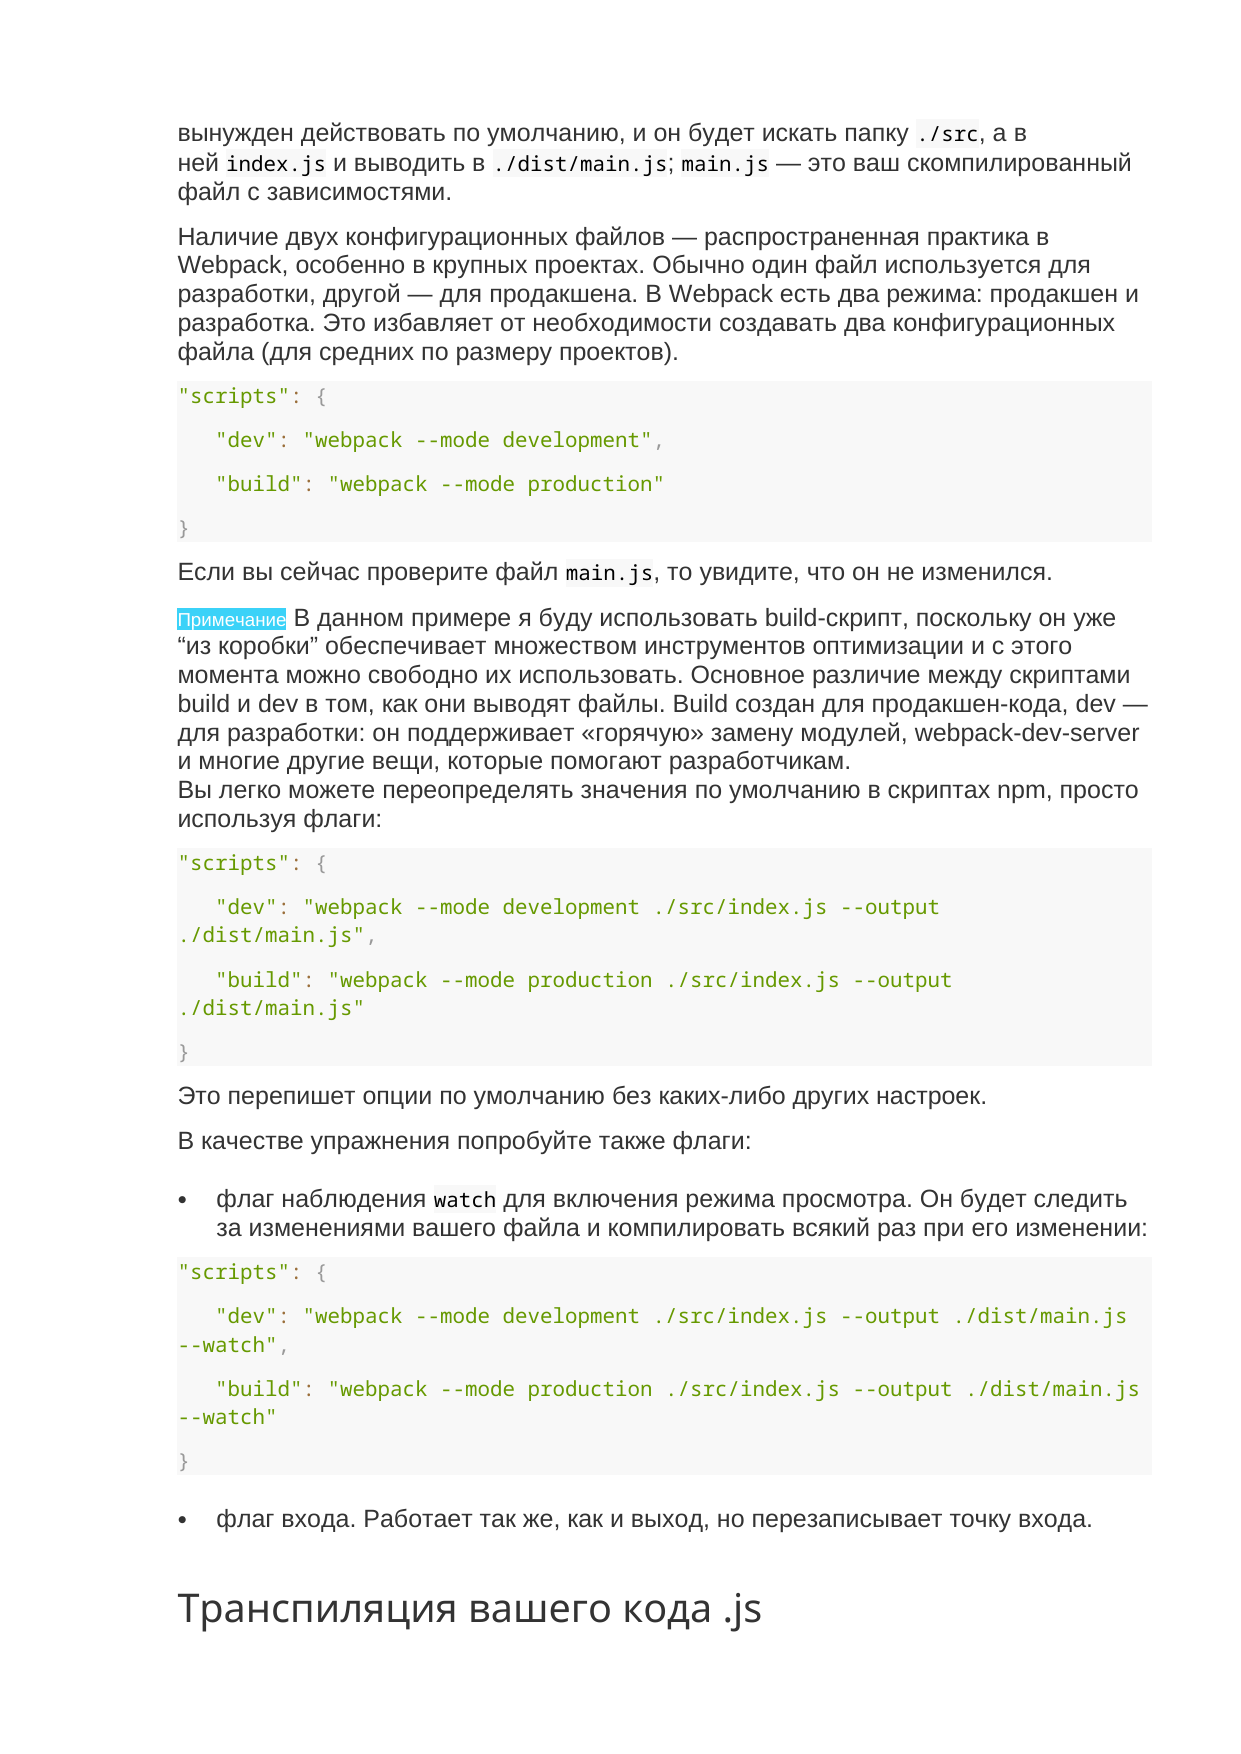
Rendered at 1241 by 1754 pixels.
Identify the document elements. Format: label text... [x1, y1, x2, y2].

text Наличие двух конфигурационных файлов — распространенная практика в Webpack, особенно в крупных проектах. Обычно один файл используется для разработки, другой — для продакшена. В Webpack есть два режима: продакшен и разработка. Это избавляет от необходимости создавать два конфигурационных файла (для средних по размеру проектов). [177, 222, 1152, 365]
text "scripts": { [177, 848, 1152, 877]
text "dev": "webpack --mode development ./src/index.js --output ./dist/main.js", [177, 892, 1152, 949]
text Это перепишет опции по умолчанию без каких-либо других настроек. [177, 1081, 1152, 1110]
text } [177, 513, 1152, 542]
text } [177, 1037, 1152, 1066]
text "scripts": { [177, 381, 1152, 409]
text Примечание В данном примере я буду использовать build-скрипт, поскольку он уже “из коробки” обеспечивает множеством инструментов оптимизации и с этого момента можно свободно их использовать. Основное различие между скриптами build и dev в том, как они выводят файлы. Build создан для продакшен-кода, dev — для разработки: он поддерживает «горячую» замену модулей, webpack-dev-server и многие другие вещи, которые помогают разработчикам. [177, 602, 1152, 775]
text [177, 118, 1152, 206]
text Если вы сейчас проверите файл main.js, то увидите, что он не изменился. [177, 557, 1152, 587]
text Вы легко можете переопределять значения по умолчанию в скриптах npm, просто используя флаги: [177, 775, 1152, 832]
list флаг входа. Работает так же, как и выход, но перезаписывает точку входа. [179, 1504, 1152, 1533]
list флаг наблюдения watch для включения режима просмотра. Он будет следить за изменениями вашего файла и компилировать всякий раз при его изменении: [179, 1183, 1152, 1242]
text "dev": "webpack --mode development", [177, 425, 1152, 453]
text "dev": "webpack --mode development ./src/index.js --output ./dist/main.js --watch", [177, 1302, 1152, 1358]
text "build": "webpack --mode production ./src/index.js --output ./dist/main.js" [177, 965, 1152, 1022]
text "scripts": { [177, 1257, 1152, 1286]
text "build": "webpack --mode production" [177, 469, 1152, 498]
text Транспиляция вашего кода .js [177, 1580, 1152, 1634]
text "build": "webpack --mode production ./src/index.js --output ./dist/main.js --watch" [177, 1374, 1152, 1431]
text В качестве упражнения попробуйте также флаги: [177, 1126, 1152, 1154]
text } [177, 1447, 1152, 1475]
